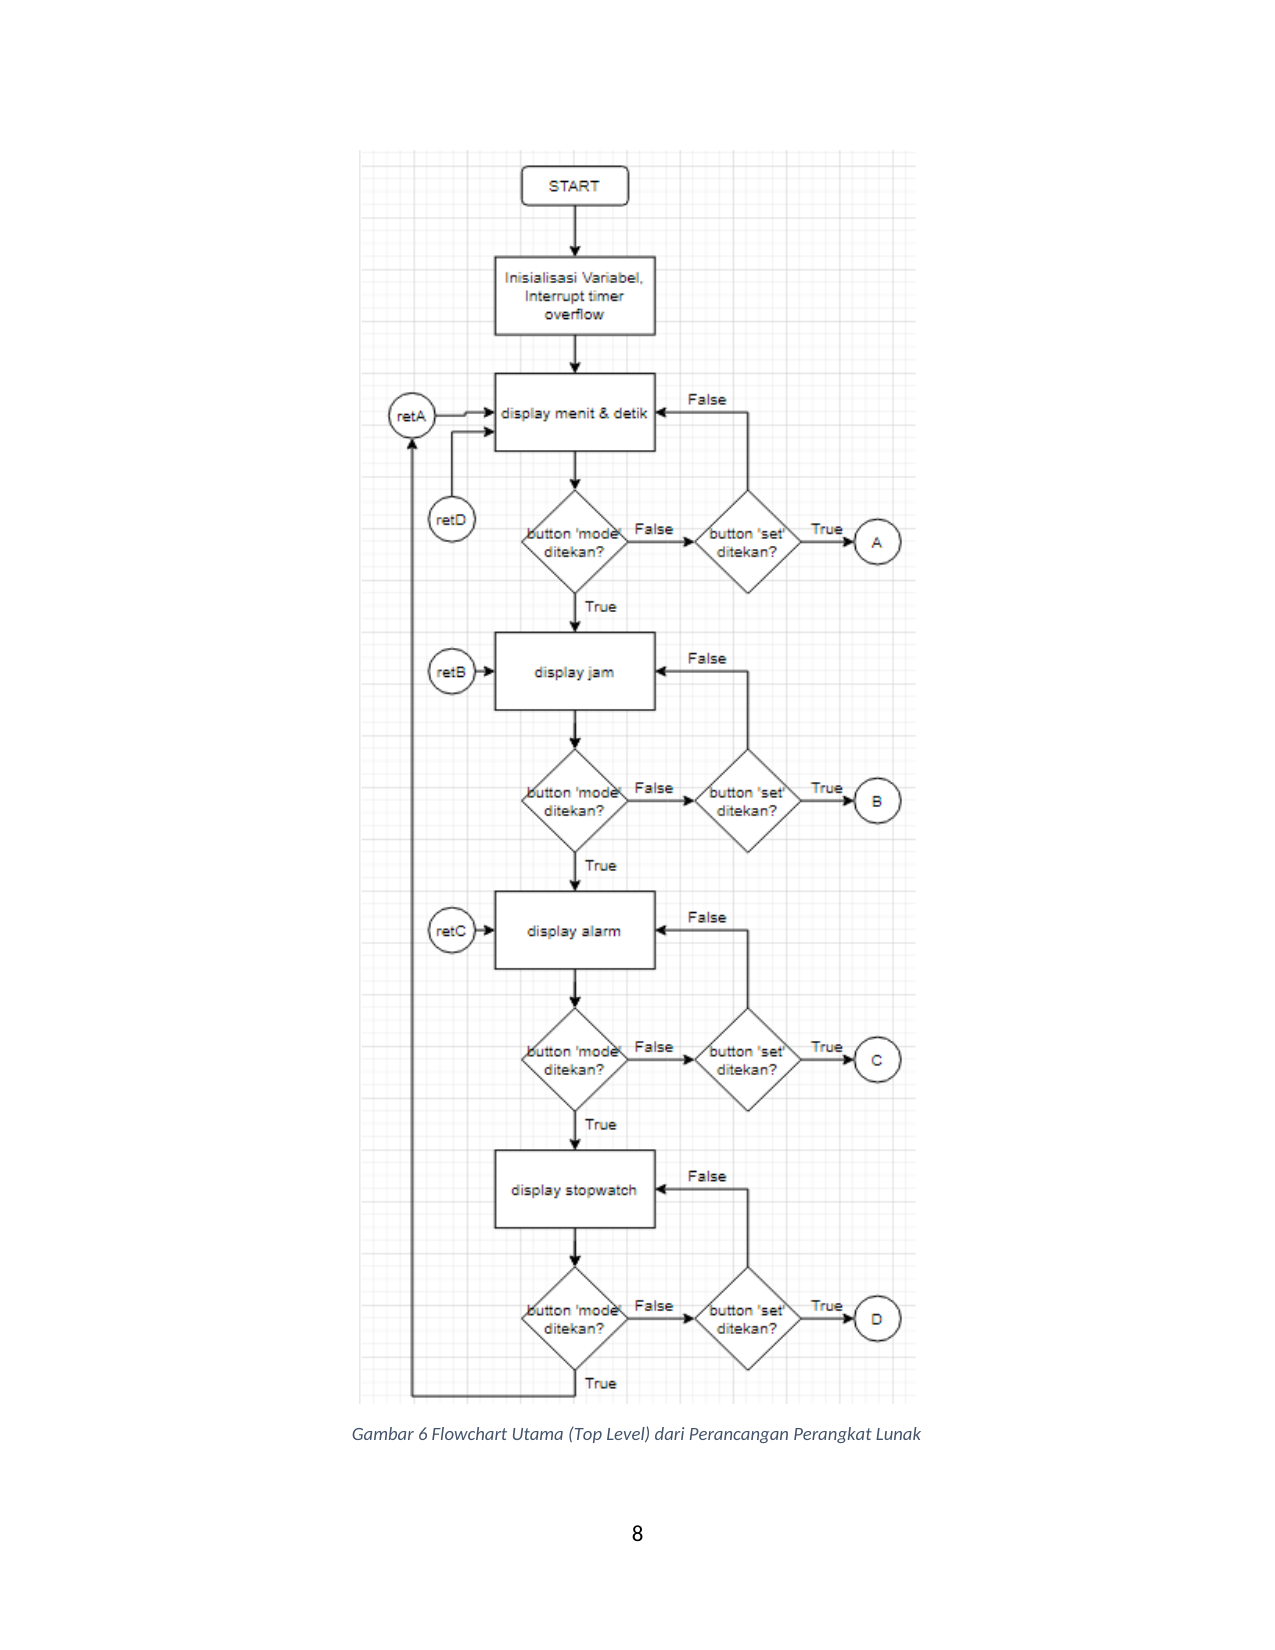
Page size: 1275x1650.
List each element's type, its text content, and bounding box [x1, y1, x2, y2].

picture [359, 150, 916, 1404]
